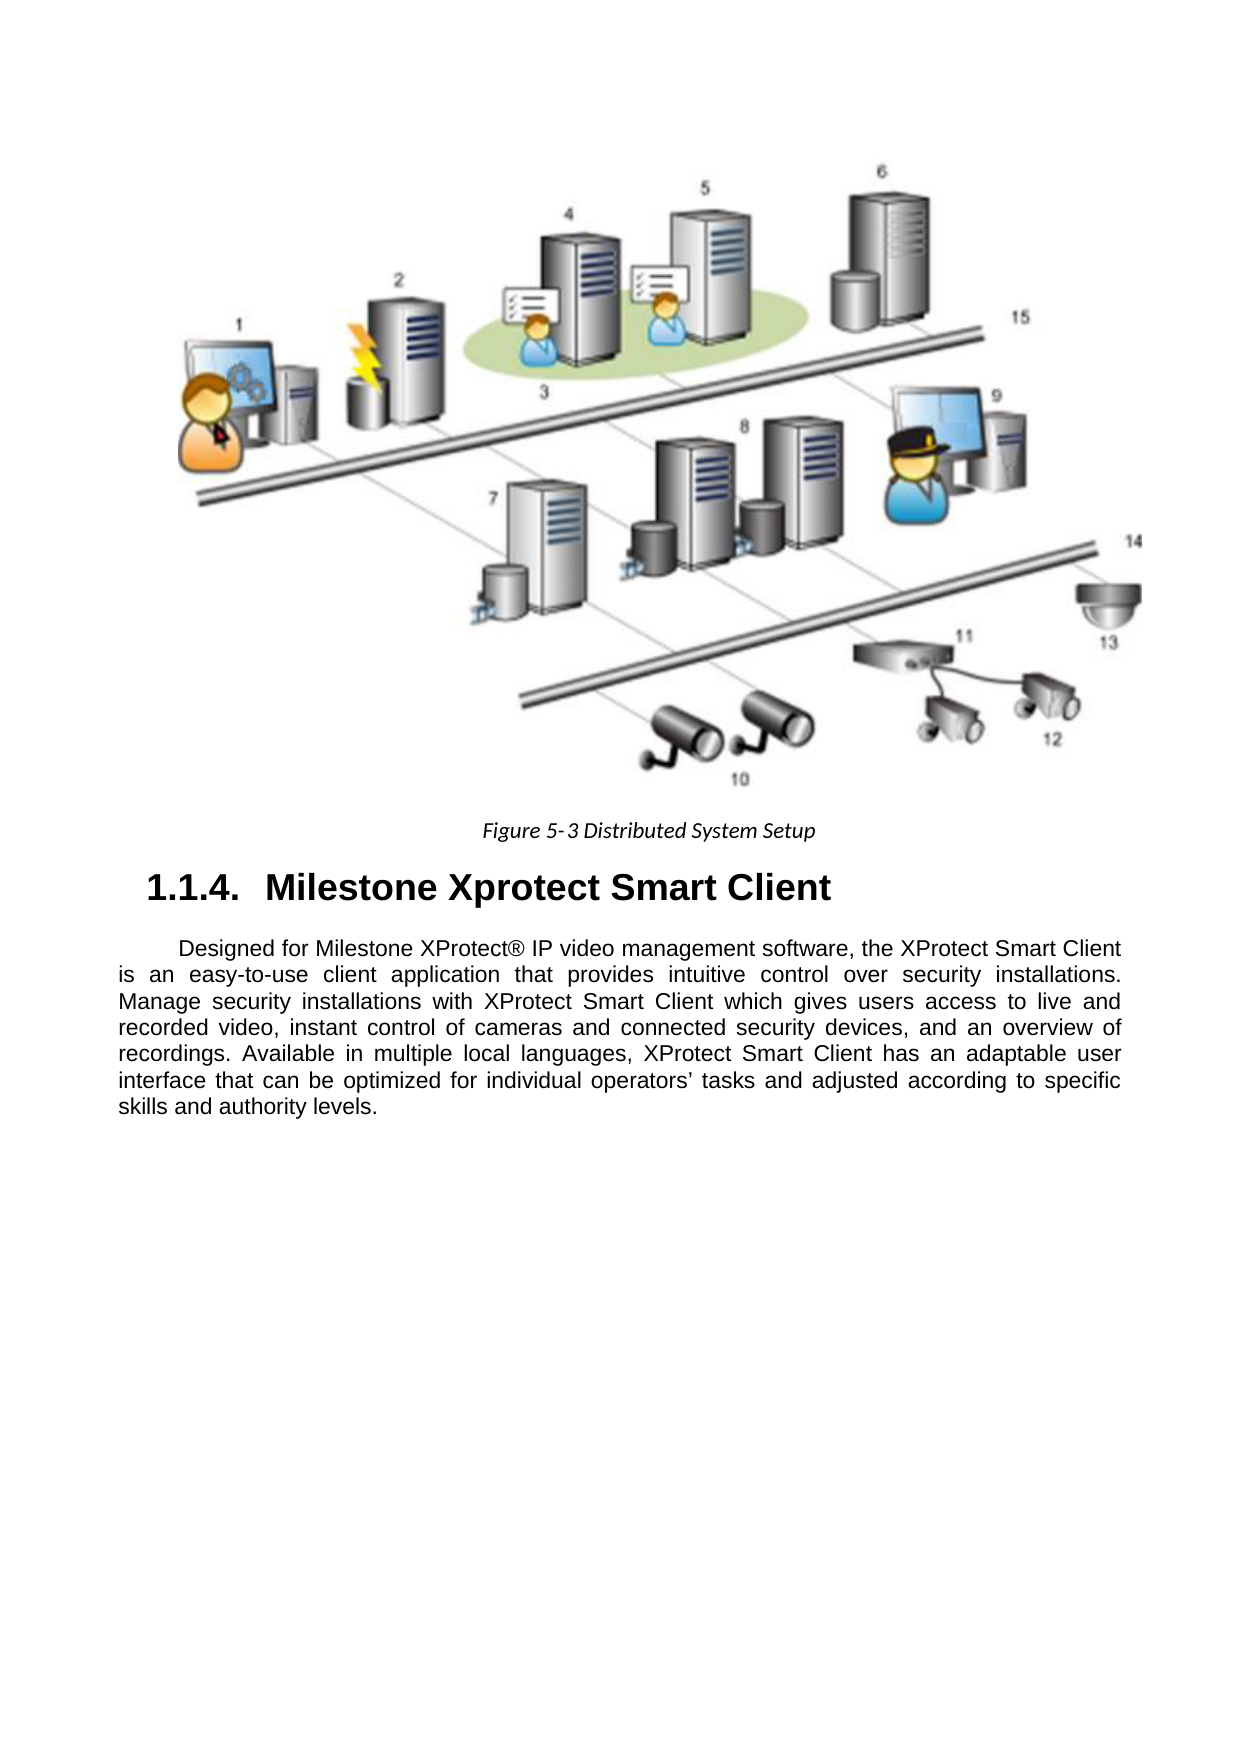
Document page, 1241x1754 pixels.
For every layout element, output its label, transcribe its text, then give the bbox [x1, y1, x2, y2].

text Figure 5-3 Distributed System Setup [118, 816, 1122, 844]
text Designed for Milestone XProtect® IP video management software, the XProtect Smart Client is an easy-to-use client application that provides intuitive control over security installations. Manage security installations with XProtect Smart Client which gives users access to live and recorded video, instant control of cameras and connected security devices, and an overview of recordings. Available in multiple local languages, XProtect Smart Client has an adaptable user interface that can be optimized for individual operators’ tasks and adjusted according to specific skills and authority levels. [118, 935, 1122, 1119]
subtitle Milestone Xprotect Smart Client [146, 865, 1122, 908]
